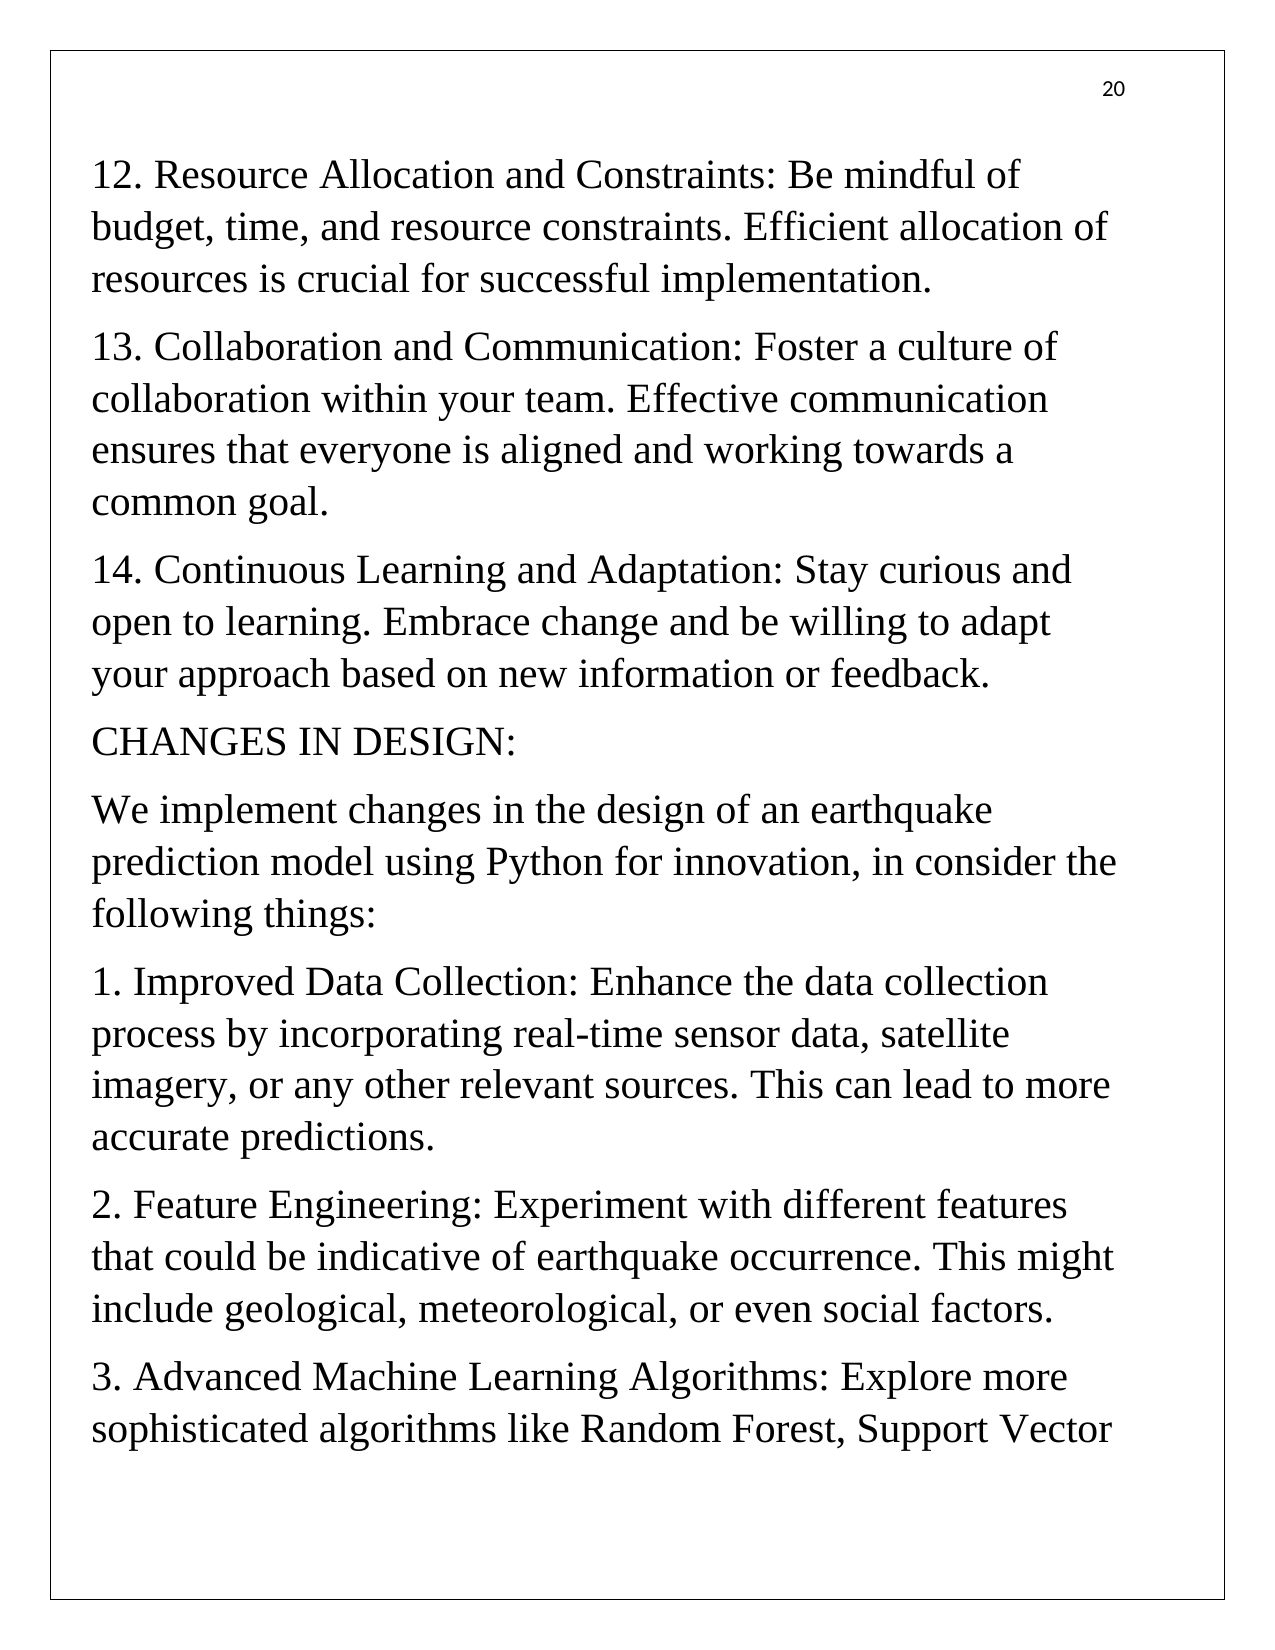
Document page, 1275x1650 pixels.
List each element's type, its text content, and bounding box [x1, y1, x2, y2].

text 14. Continuous Learning and Adaptation: Stay curious and open to learning. Embrace change and be willing to adapt your approach based on new information or feedback. [91, 545, 1137, 696]
text 2. Feature Engineering: Experiment with different features that could be indicative of earthquake occurrence. This might include geological, meteorological, or even social factors. [91, 1180, 1137, 1331]
text 12. Resource Allocation and Constraints: Be mindful of budget, time, and resource constraints. Efficient allocation of resources is crucial for successful implementation. [91, 150, 1137, 301]
text 1. Improved Data Collection: Enhance the data collection process by incorporating real-time sensor data, satellite imagery, or any other relevant sources. This can lead to more accurate predictions. [91, 957, 1137, 1159]
text CHANGES IN DESIGN: [91, 717, 1137, 764]
text We implement changes in the design of an earthquake prediction model using Python for innovation, in consider the following things: [91, 785, 1137, 936]
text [91, 1352, 1137, 1451]
text 13. Collaboration and Communication: Foster a culture of collaboration within your team. Effective communication ensures that everyone is aligned and working towards a common goal. [91, 322, 1137, 524]
